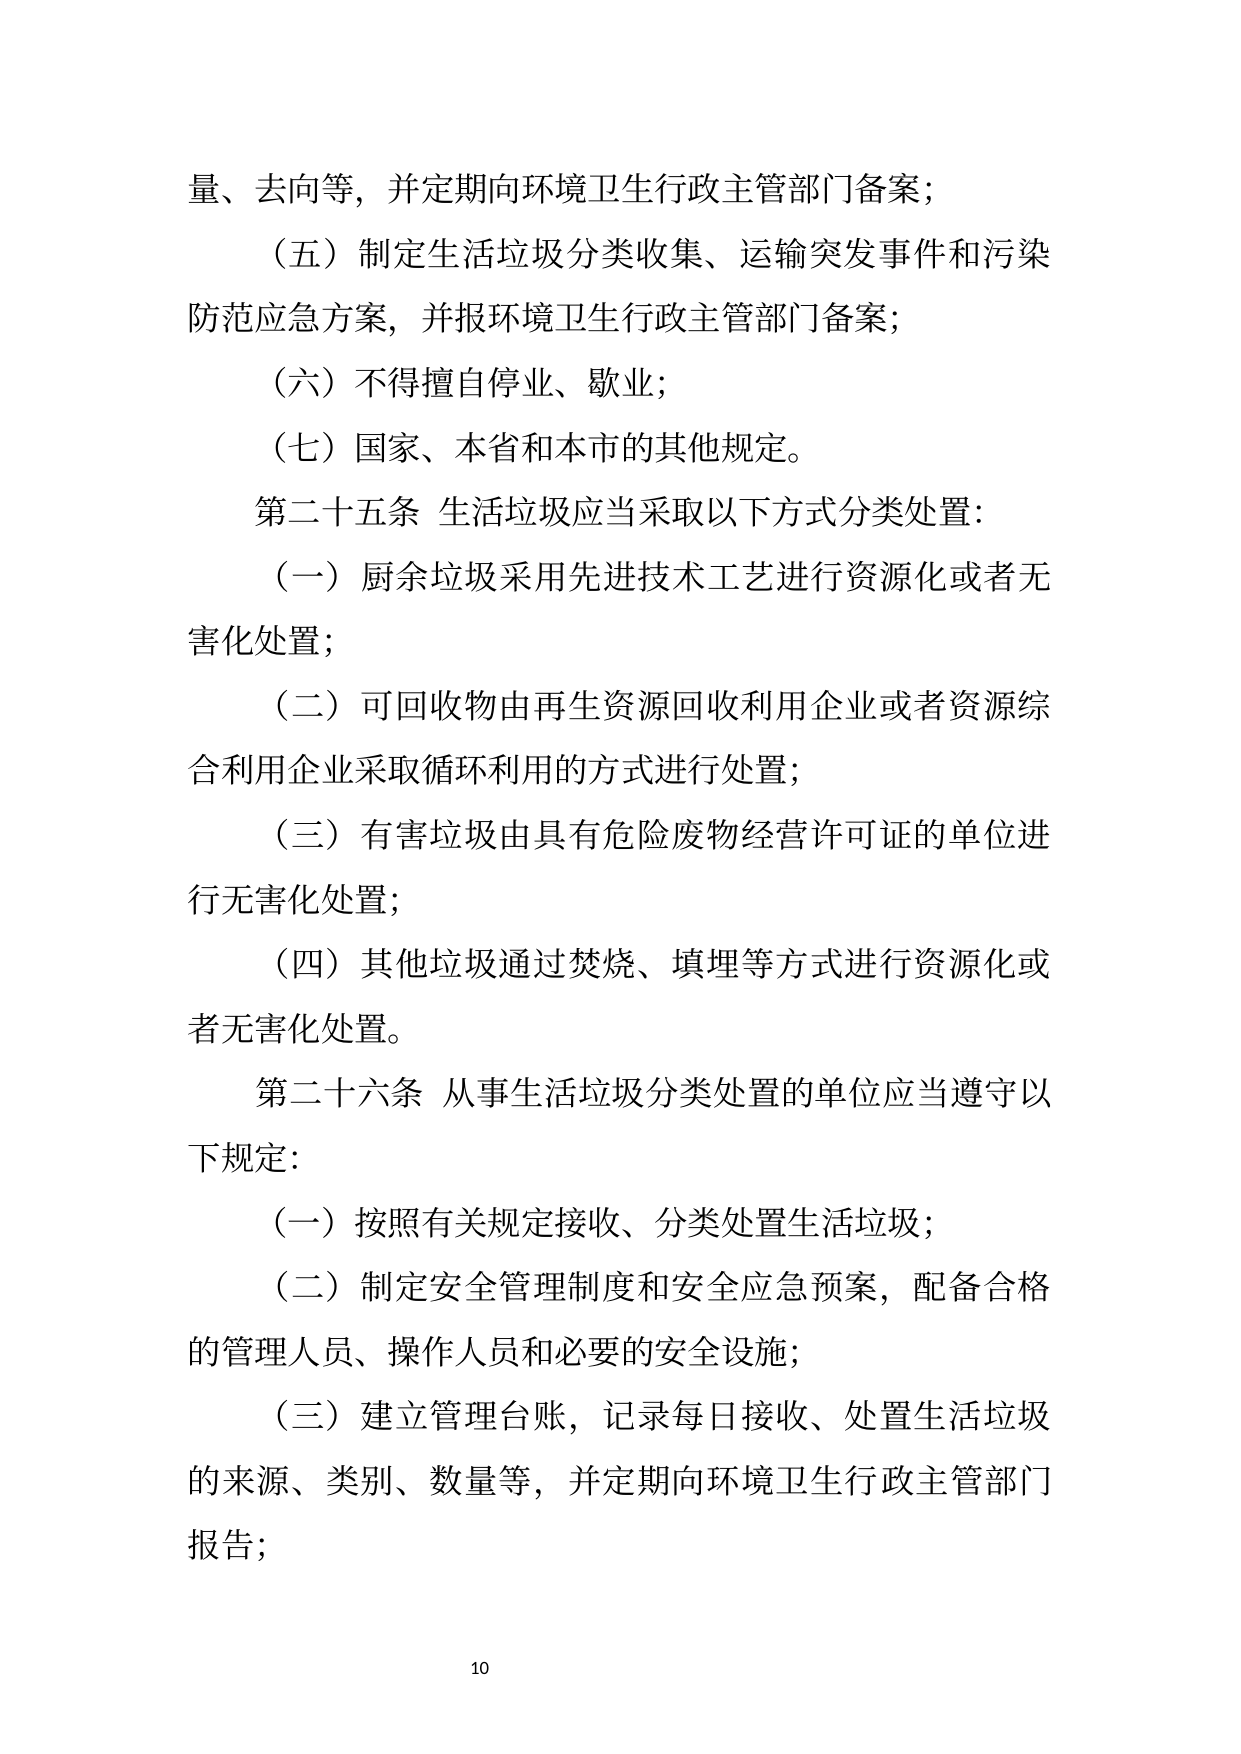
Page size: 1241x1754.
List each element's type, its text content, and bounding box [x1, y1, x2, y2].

text （三）有害垃圾由具有危险废物经营许可证的单位进行无害化处置； [187, 796, 1053, 925]
text （二）制定安全管理制度和安全应急预案，配备合格的管理人员、操作人员和必要的安全设施； [187, 1248, 1053, 1377]
text （三）建立管理台账，记录每日接收、处置生活垃圾的来源、类别、数量等，并定期向环境卫生行政主管部门报告； [187, 1377, 1053, 1571]
text （五）制定生活垃圾分类收集、运输突发事件和污染防范应急方案，并报环境卫生行政主管部门备案； [187, 214, 1053, 344]
text 第二十六条 从事生活垃圾分类处置的单位应当遵守以下规定： [187, 1054, 1053, 1183]
text （二）可回收物由再生资源回收利用企业或者资源综合利用企业采取循环利用的方式进行处置； [187, 667, 1053, 796]
text （四）其他垃圾通过焚烧、填埋等方式进行资源化或者无害化处置。 [187, 925, 1053, 1054]
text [187, 150, 1053, 214]
text （七）国家、本省和本市的其他规定。 [187, 408, 1053, 473]
text 第二十五条 生活垃圾应当采取以下方式分类处置： [187, 473, 1053, 537]
text （一）按照有关规定接收、分类处置生活垃圾； [187, 1183, 1053, 1248]
text （六）不得擅自停业、歇业； [187, 344, 1053, 408]
text （一）厨余垃圾采用先进技术工艺进行资源化或者无害化处置； [187, 537, 1053, 667]
